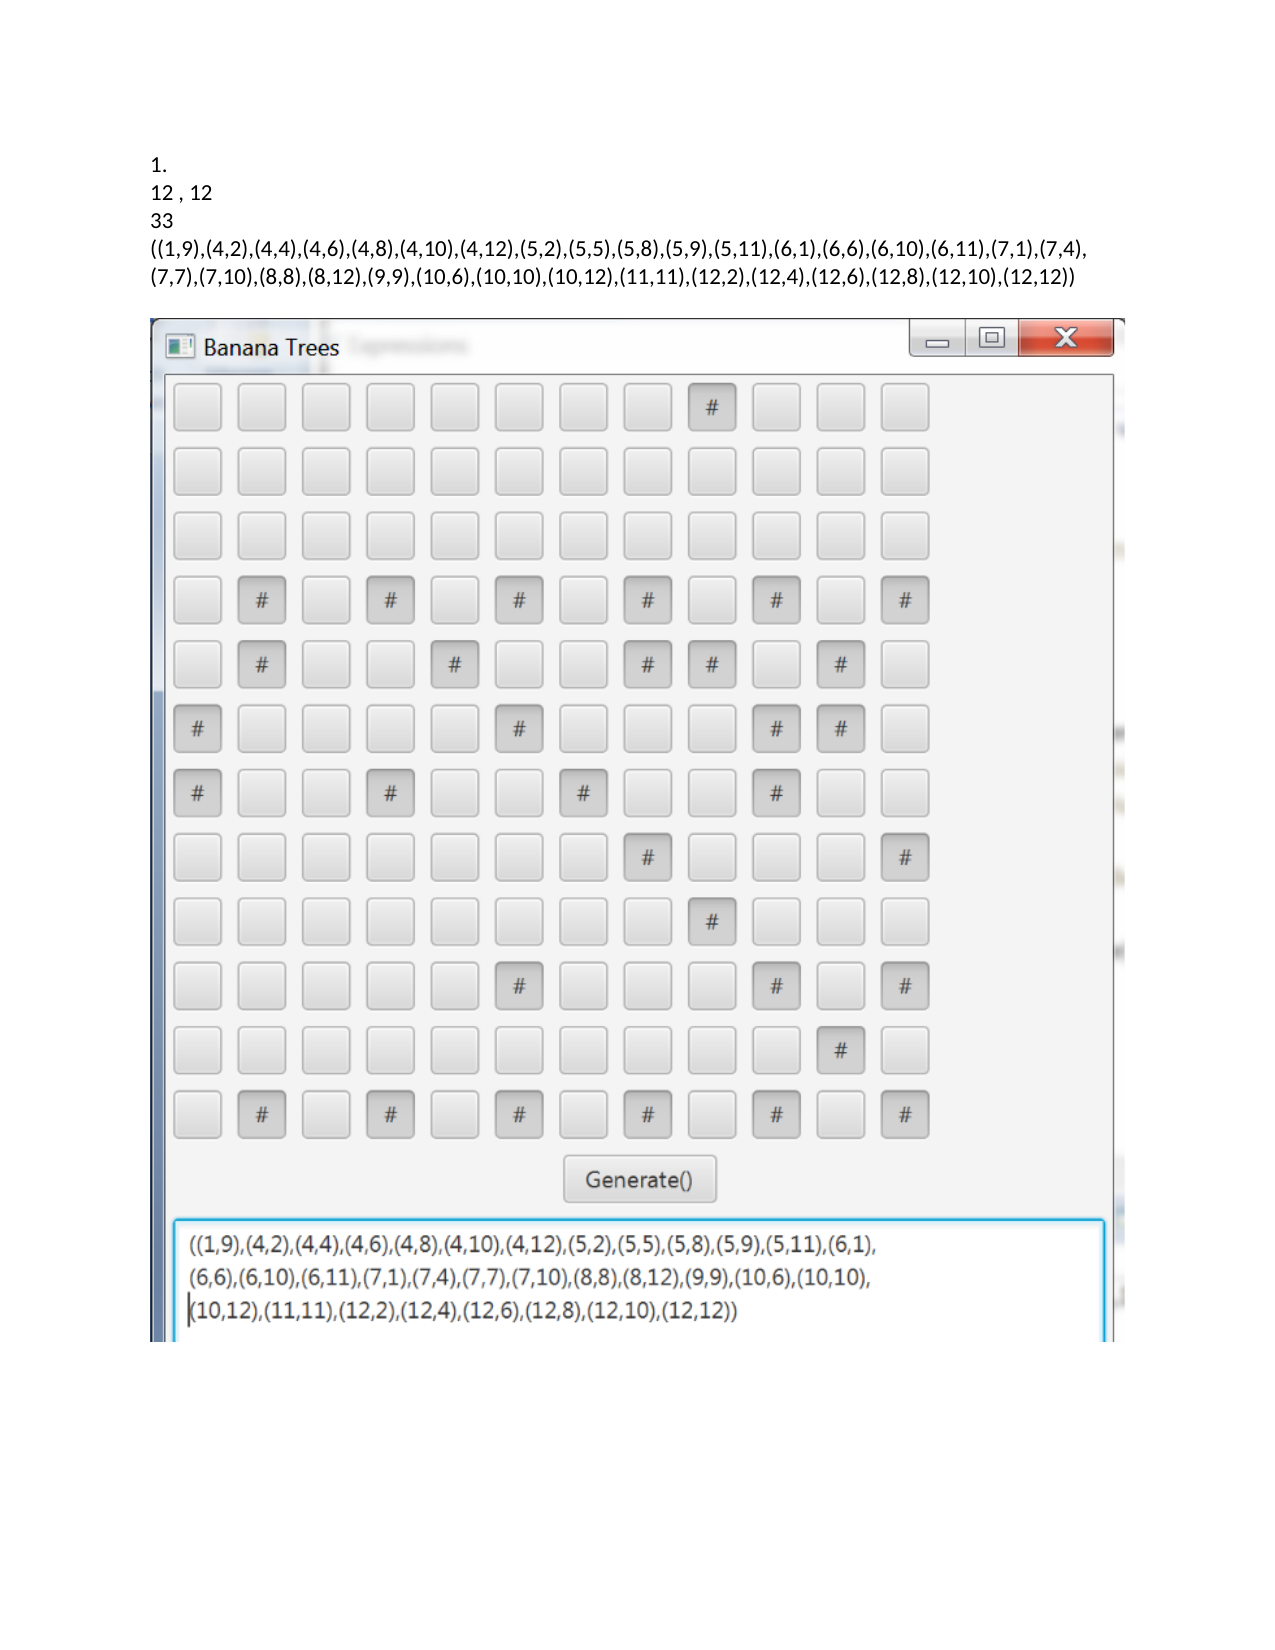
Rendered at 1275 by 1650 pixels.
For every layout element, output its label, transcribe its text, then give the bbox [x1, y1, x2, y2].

text 1. [150, 150, 1125, 178]
picture [150, 318, 1125, 1342]
text 12 , 12 [150, 178, 1125, 206]
text 33 [150, 206, 1125, 234]
text ((1,9),(4,2),(4,4),(4,6),(4,8),(4,10),(4,12),(5,2),(5,5),(5,8),(5,9),(5,11),(6,1),(6,6),(6,10),(6,11),(7,1),(7,4),(7,7),(7,10),(8,8),(8,12),(9,9),(10,6),(10,10),(10,12),(11,11),(12,2),(12,4),(12,6),(12,8),(12,10),(12,12)) [150, 234, 1125, 290]
